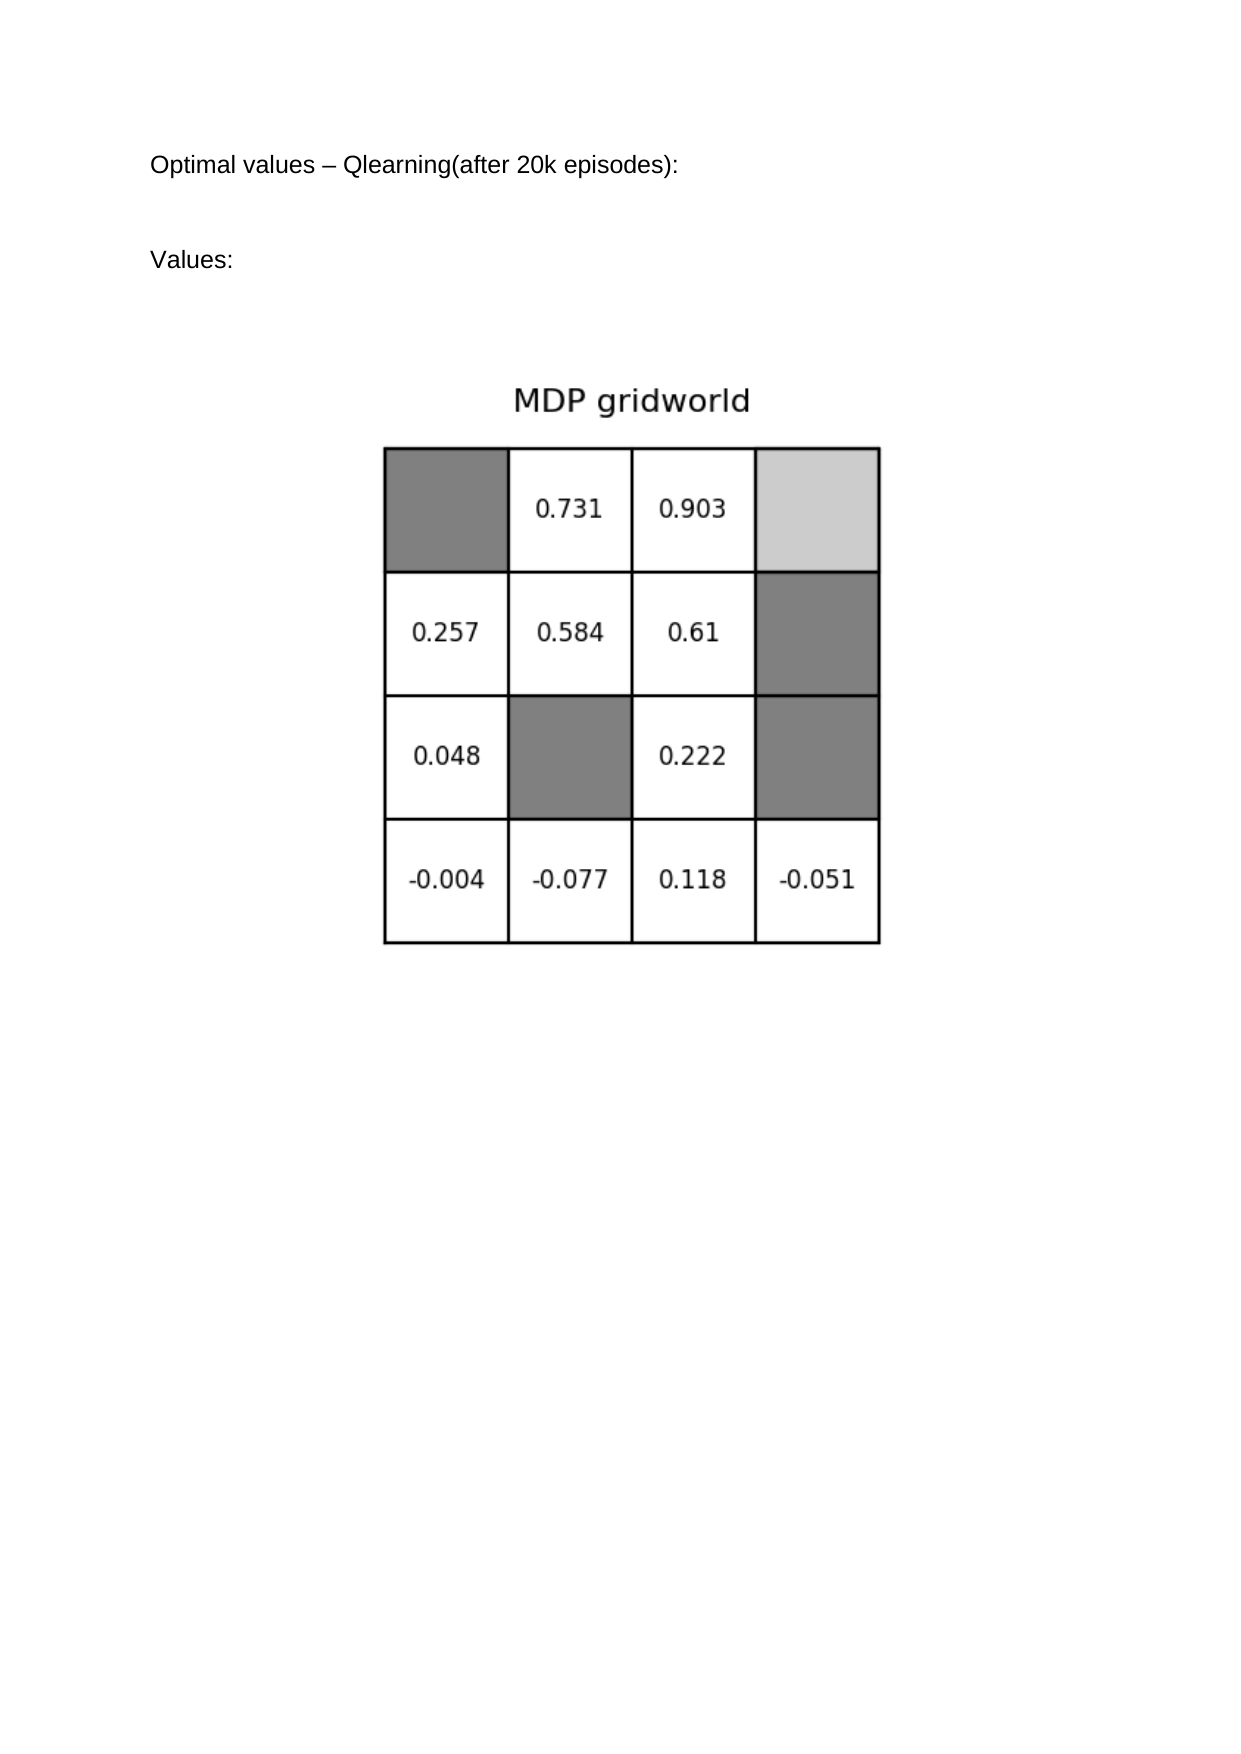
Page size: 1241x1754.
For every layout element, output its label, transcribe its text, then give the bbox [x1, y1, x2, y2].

picture [150, 340, 1091, 1046]
text Optimal values – Qlearning(after 20k episodes): [150, 150, 1090, 179]
text Values: [150, 245, 1090, 274]
